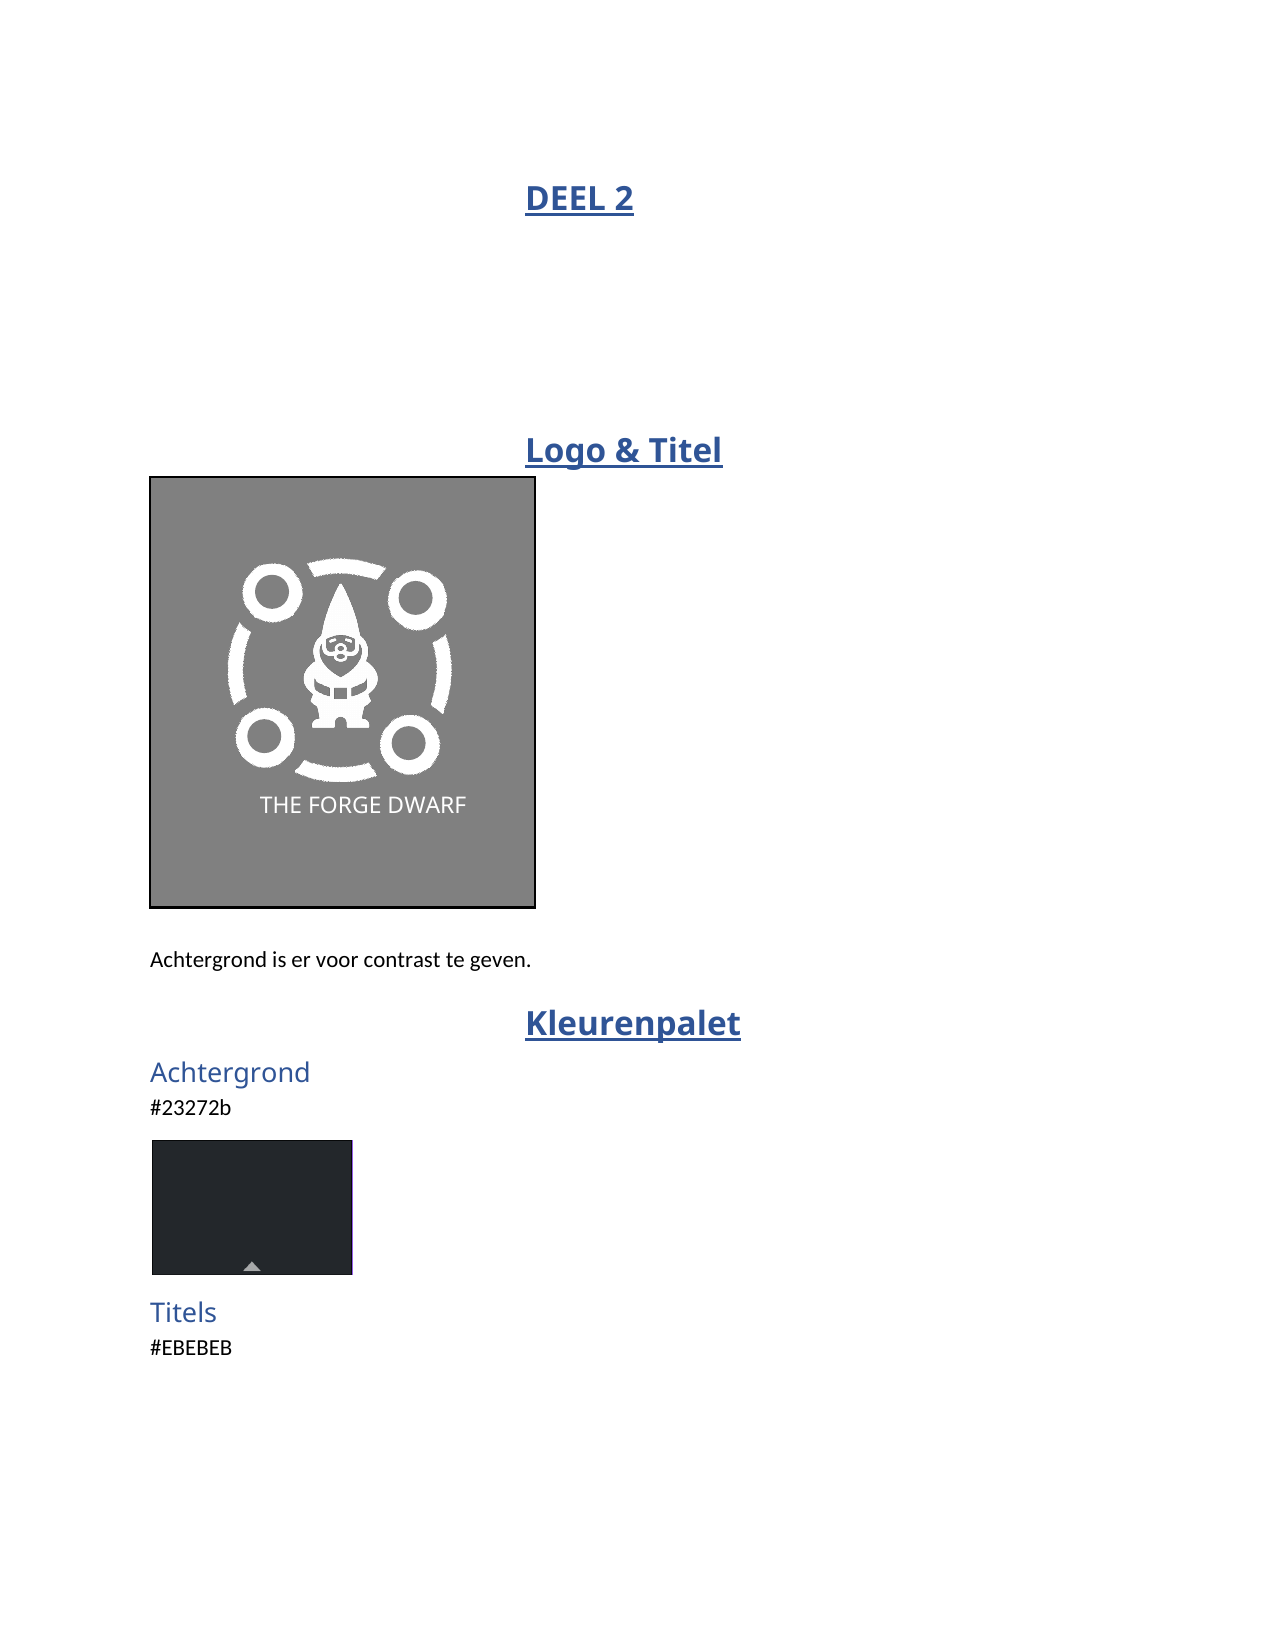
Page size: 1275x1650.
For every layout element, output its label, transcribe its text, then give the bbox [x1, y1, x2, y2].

text Achtergrond is er voor contrast te geven. [150, 945, 1125, 973]
subtitle Logo & Titel [450, 427, 1125, 472]
text #23272b [150, 1093, 1125, 1121]
text #EBEBEB [150, 1333, 1125, 1361]
picture [150, 1139, 353, 1275]
subtitle Achtergrond [150, 1053, 1125, 1090]
subtitle Titels [150, 1293, 1125, 1330]
picture [444, 798, 451, 804]
subtitle Kleurenpalet [450, 1000, 1125, 1045]
picture [90, 414, 595, 919]
subtitle DEEL 2 [450, 175, 1125, 220]
